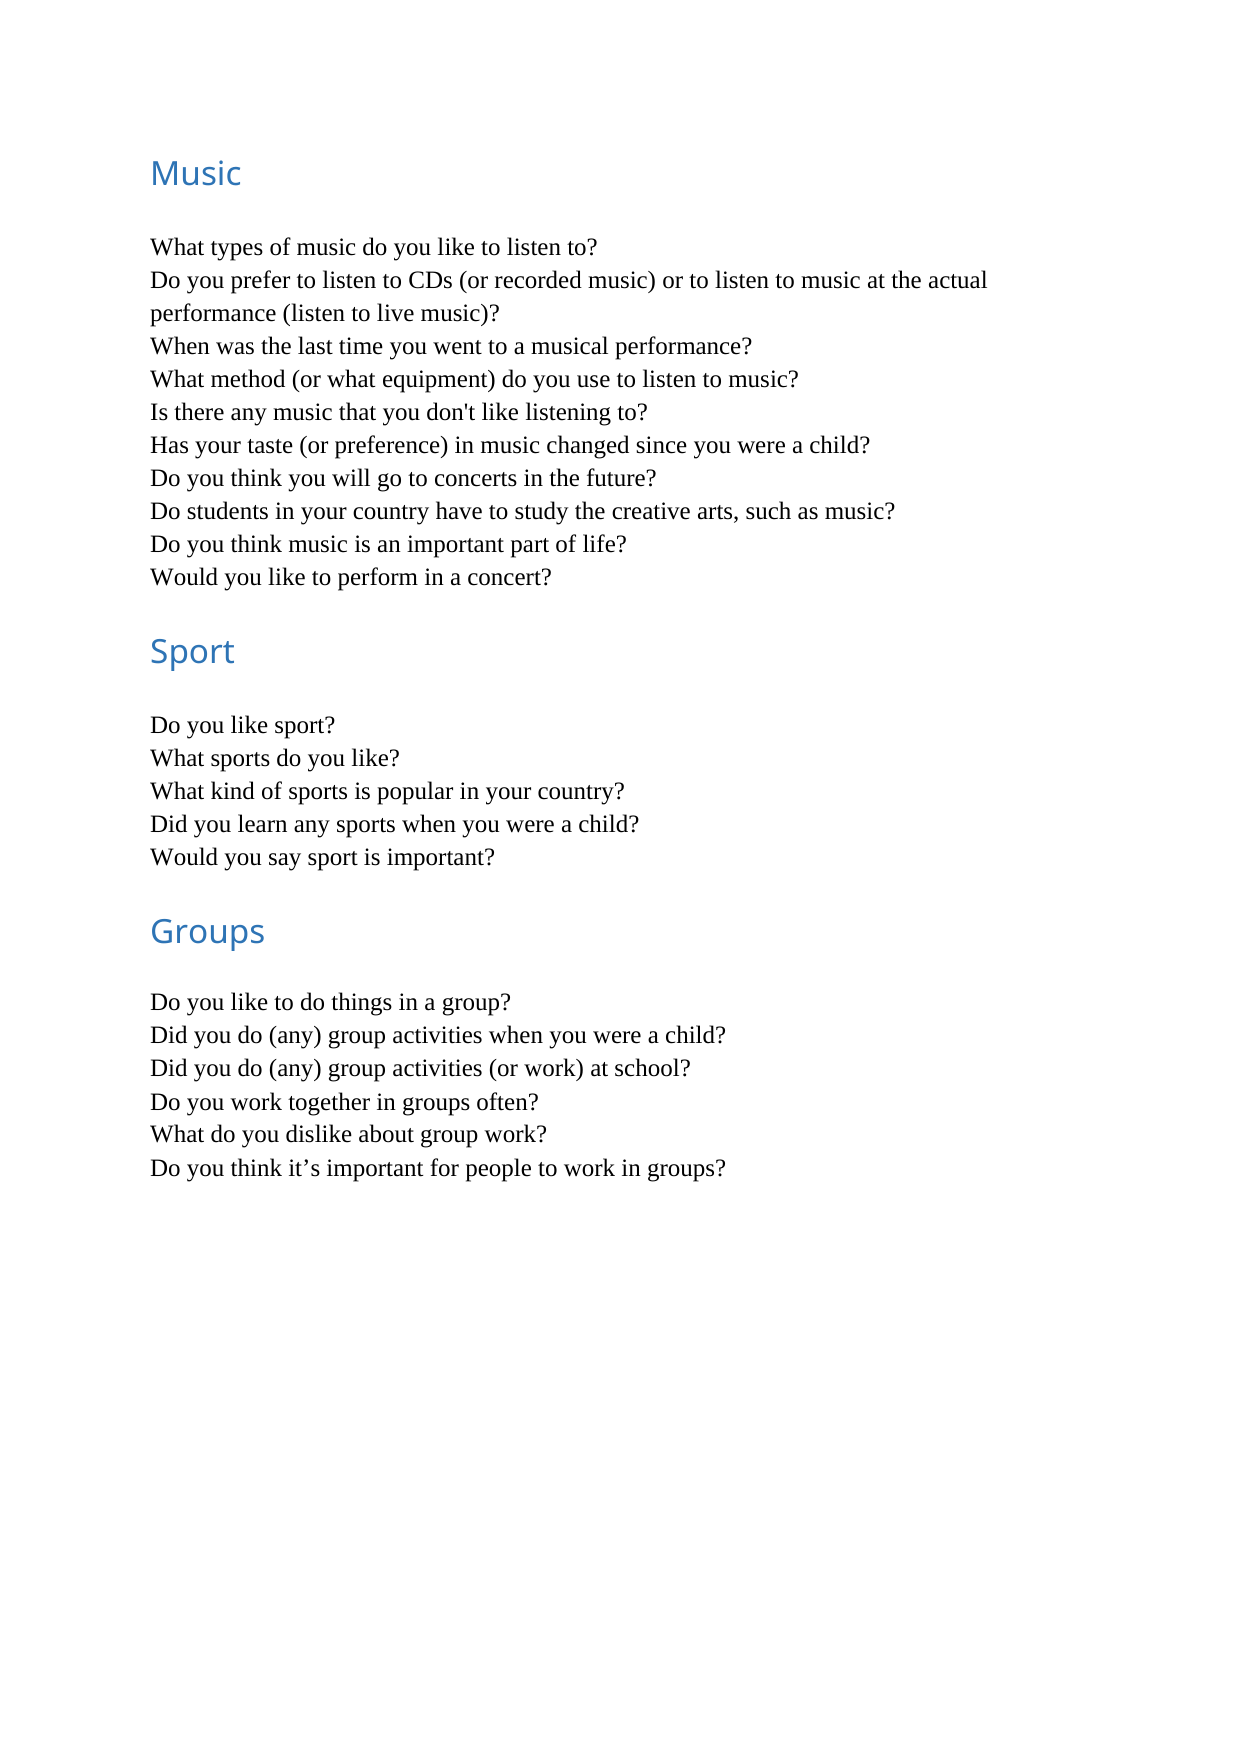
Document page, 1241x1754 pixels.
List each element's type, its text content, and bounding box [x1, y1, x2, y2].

subtitle Groups [150, 908, 1090, 954]
text Do you think you will go to concerts in the future? [150, 463, 1090, 492]
text Do you like to do things in a group? [150, 987, 1090, 1016]
text Do students in your country have to study the creative arts, such as music? [150, 496, 1090, 525]
text Is there any music that you don't like listening to? [150, 397, 1090, 426]
text What types of music do you like to listen to? [150, 232, 1090, 261]
text Do you work together in groups often? [150, 1087, 1090, 1115]
text What kind of sports is popular in your country? [150, 776, 1090, 805]
text Do you think it’s important for people to work in groups? [150, 1153, 1090, 1181]
text What sports do you like? [150, 743, 1090, 772]
text Did you do (any) group activities (or work) at school? [150, 1053, 1090, 1082]
text Would you say sport is important? [150, 842, 1090, 871]
text Do you think music is an important part of life? [150, 529, 1090, 558]
text Would you like to perform in a concert? [150, 562, 1090, 591]
text Has your taste (or preference) in music changed since you were a child? [150, 430, 1090, 459]
text When was the last time you went to a musical performance? [150, 331, 1090, 360]
text Do you prefer to listen to CDs (or recorded music) or to listen to music at the actual performance (listen to live music)? [150, 265, 1090, 327]
subtitle Music [150, 150, 1090, 195]
text Do you like sport? [150, 710, 1090, 739]
text Did you learn any sports when you were a child? [150, 809, 1090, 838]
text Did you do (any) group activities when you were a child? [150, 1021, 1090, 1049]
subtitle Sport [150, 628, 1090, 674]
text What method (or what equipment) do you use to listen to music? [150, 364, 1090, 393]
text What do you dislike about group work? [150, 1119, 1090, 1148]
